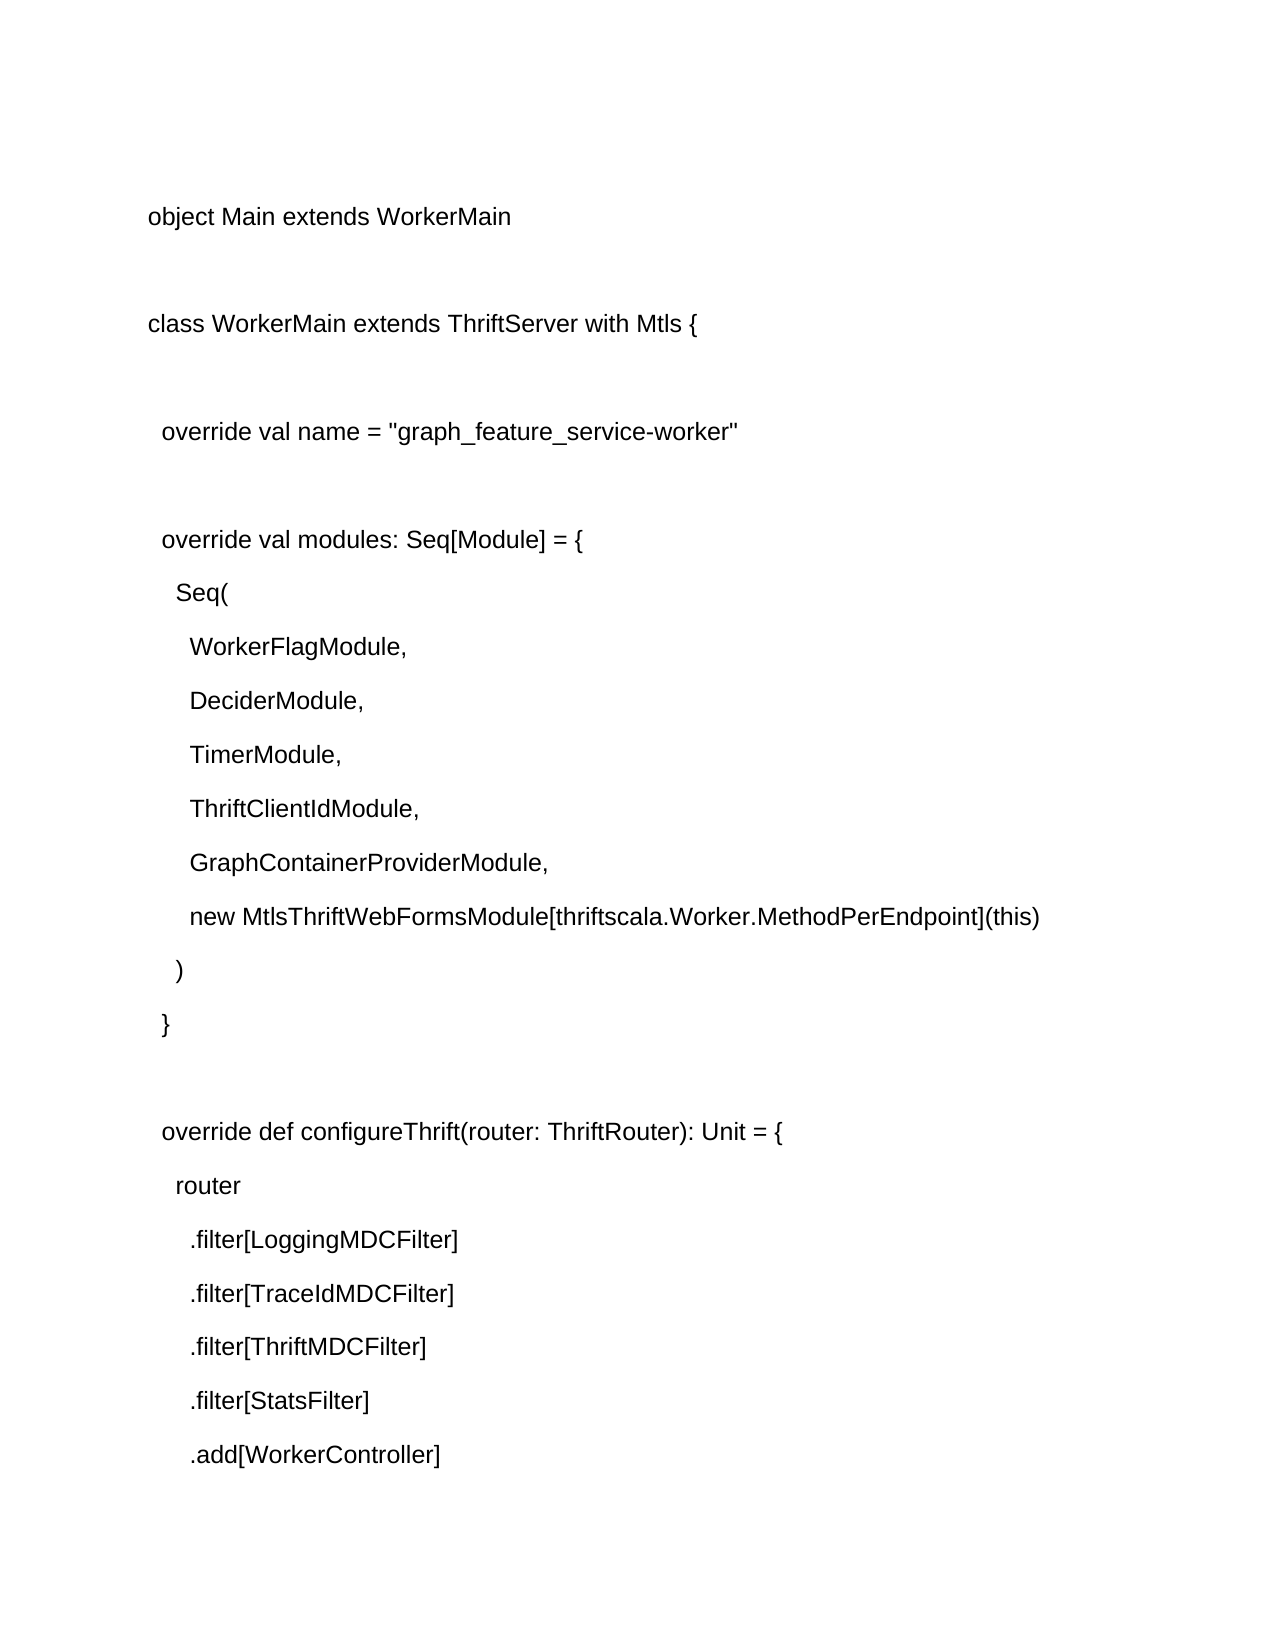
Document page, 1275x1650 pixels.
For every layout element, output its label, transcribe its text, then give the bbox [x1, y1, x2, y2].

text new MtlsThriftWebFormsModule[thriftscala.Worker.MethodPerEndpoint](this) [148, 902, 1127, 930]
text Seq( [148, 578, 1127, 607]
text .filter[ThriftMDCFilter] [148, 1332, 1127, 1361]
text ) [148, 955, 1127, 984]
text router [148, 1171, 1127, 1199]
text TimerModule, [148, 740, 1127, 769]
text override val modules: Seq[Module] = { [148, 524, 1127, 553]
text .filter[LoggingMDCFilter] [148, 1225, 1127, 1253]
text override val name = "graph_feature_service-worker" [148, 417, 1127, 446]
text class WorkerMain extends ThriftServer with Mtls { [148, 309, 1127, 338]
text object Main extends WorkerMain [148, 201, 1127, 230]
text override def configureThrift(router: ThriftRouter): Unit = { [148, 1117, 1127, 1146]
text ThriftClientIdModule, [148, 794, 1127, 823]
text .filter[TraceIdMDCFilter] [148, 1278, 1127, 1307]
text .add[WorkerController] [148, 1440, 1127, 1469]
text .filter[StatsFilter] [148, 1386, 1127, 1415]
text WorkerFlagModule, [148, 632, 1127, 661]
text } [148, 1009, 1127, 1038]
text DeciderModule, [148, 686, 1127, 715]
text GraphContainerProviderModule, [148, 848, 1127, 876]
